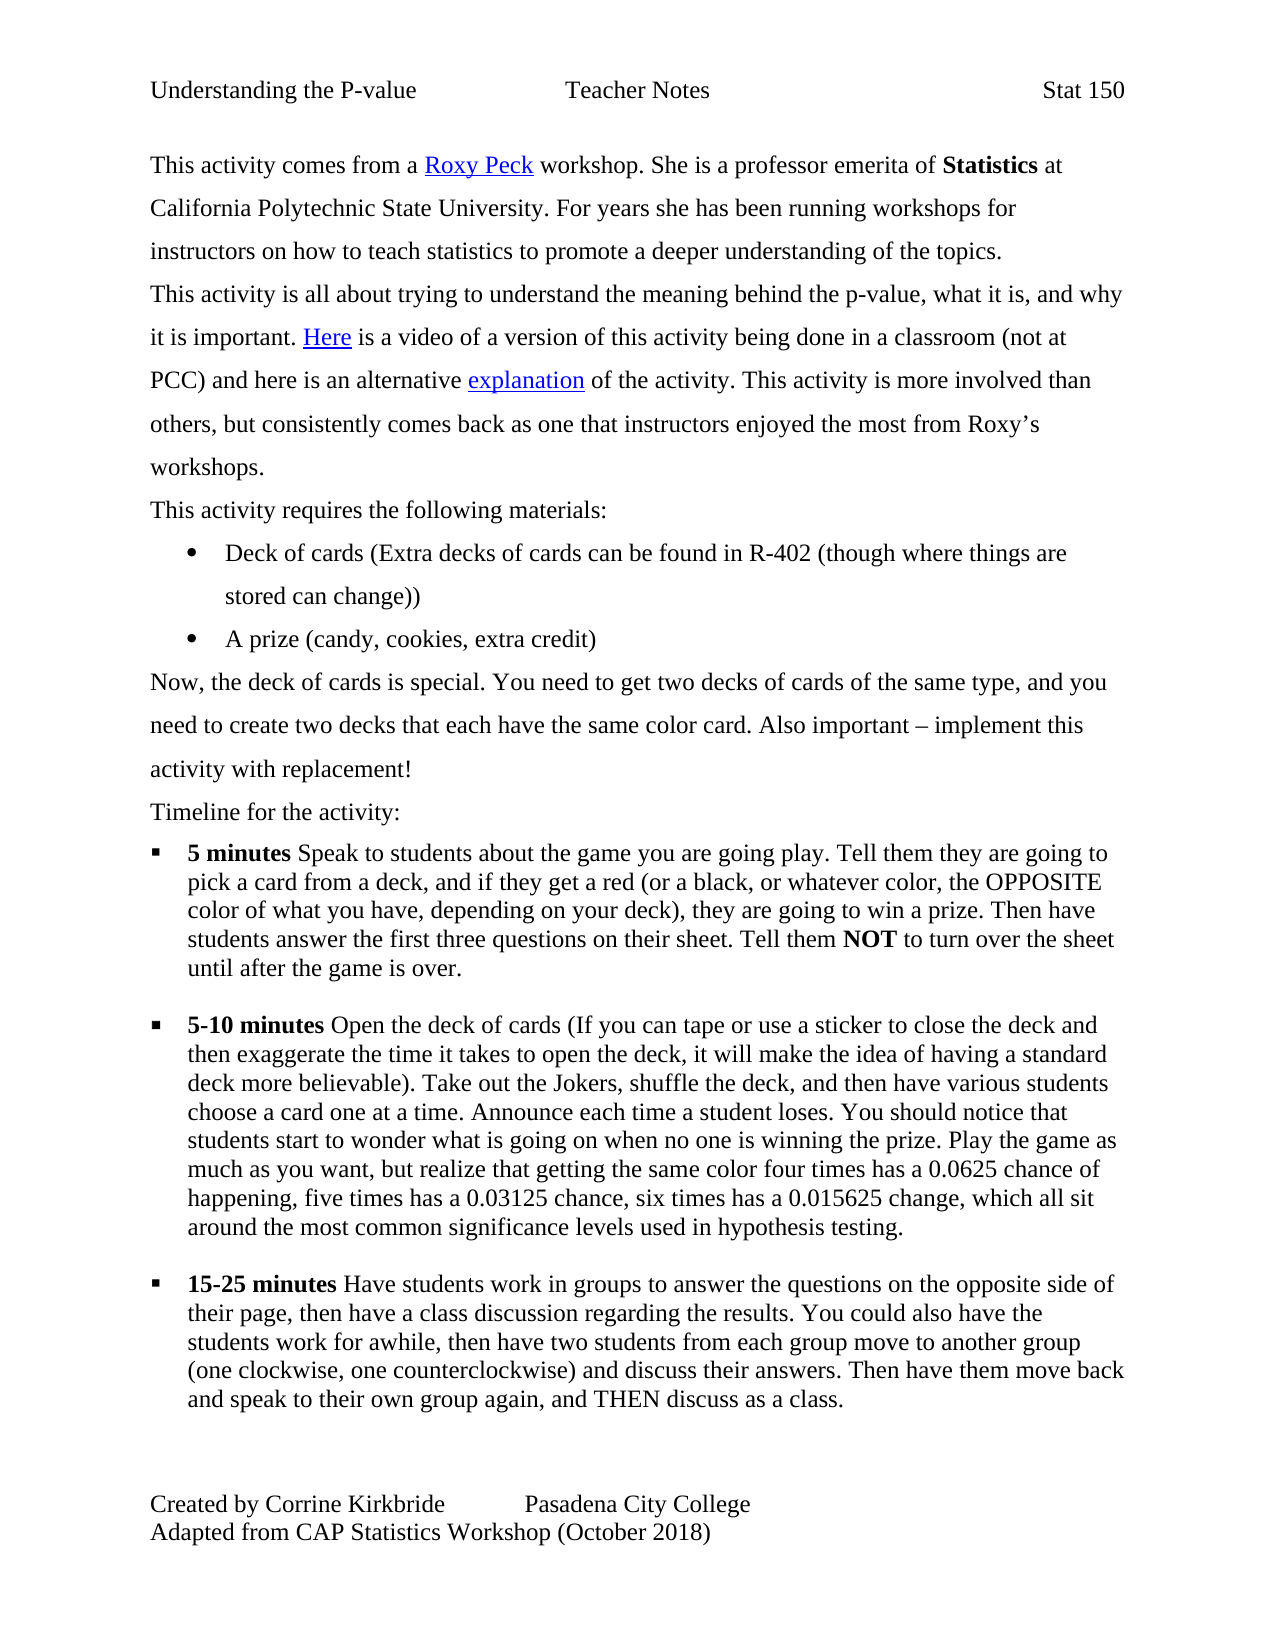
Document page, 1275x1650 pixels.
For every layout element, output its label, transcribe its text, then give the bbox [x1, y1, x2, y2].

list 5-10 minutes Open the deck of cards (If you can tape or use a sticker to close the deck and then exaggerate the time it takes to open the deck, it will make the idea of having a standard deck more believable). Take out the Jokers, shuffle the deck, and then have various students choose a card one at a time. Announce each time a student loses. You should notice that students start to wonder what is going on when no one is winning the prize. Play the game as much as you want, but realize that getting the same color four times has a 0.0625 chance of happening, five times has a 0.03125 chance, six times has a 0.015625 change, which all sit around the most common significance levels used in hypothesis testing. [150, 1011, 1125, 1241]
text Now, the deck of cards is special. You need to get two decks of cards of the same type, and you need to create two decks that each have the same color card. Also important – implement this activity with replacement! [150, 667, 1125, 782]
text This activity requires the following materials: [150, 495, 1125, 524]
list Deck of cards (Extra decks of cards can be found in R-402 (though where things are stored can change)) [187, 538, 1125, 610]
list A prize (candy, cookies, extra credit) [187, 624, 1125, 653]
list 15-25 minutes Have students work in groups to answer the questions on the opposite side of their page, then have a class discussion regarding the results. You could also have the students work for awhile, then have two students from each group move to another group (one clockwise, one counterclockwise) and discuss their answers. Then have them move back and speak to their own group again, and THEN discuss as a class. [150, 1269, 1125, 1413]
text This activity is all about trying to understand the meaning behind the p-value, what it is, and why it is important. Here is a video of a version of this activity being done in a classroom (not at PCC) and here is an alternative explanation of the activity. This activity is more involved than others, but consistently comes back as one that instructors enjoyed the most from Roxy’s workshops. [150, 279, 1125, 481]
text This activity comes from a Roxy Peck workshop. She is a professor emerita of Statistics at California Polytechnic State University. For years she has been running workshops for instructors on how to teach statistics to promote a deeper understanding of the topics. [150, 150, 1125, 265]
text Timeline for the activity: [150, 797, 1125, 826]
list 5 minutes Speak to students about the game you are going play. Tell them they are going to pick a card from a deck, and if they get a red (or a black, or whatever color, the OPPOSITE color of what you have, depending on your deck), they are going to win a prize. Then have students answer the first three questions on their sheet. Tell them NOT to turn over the sheet until after the game is over. [150, 838, 1125, 982]
